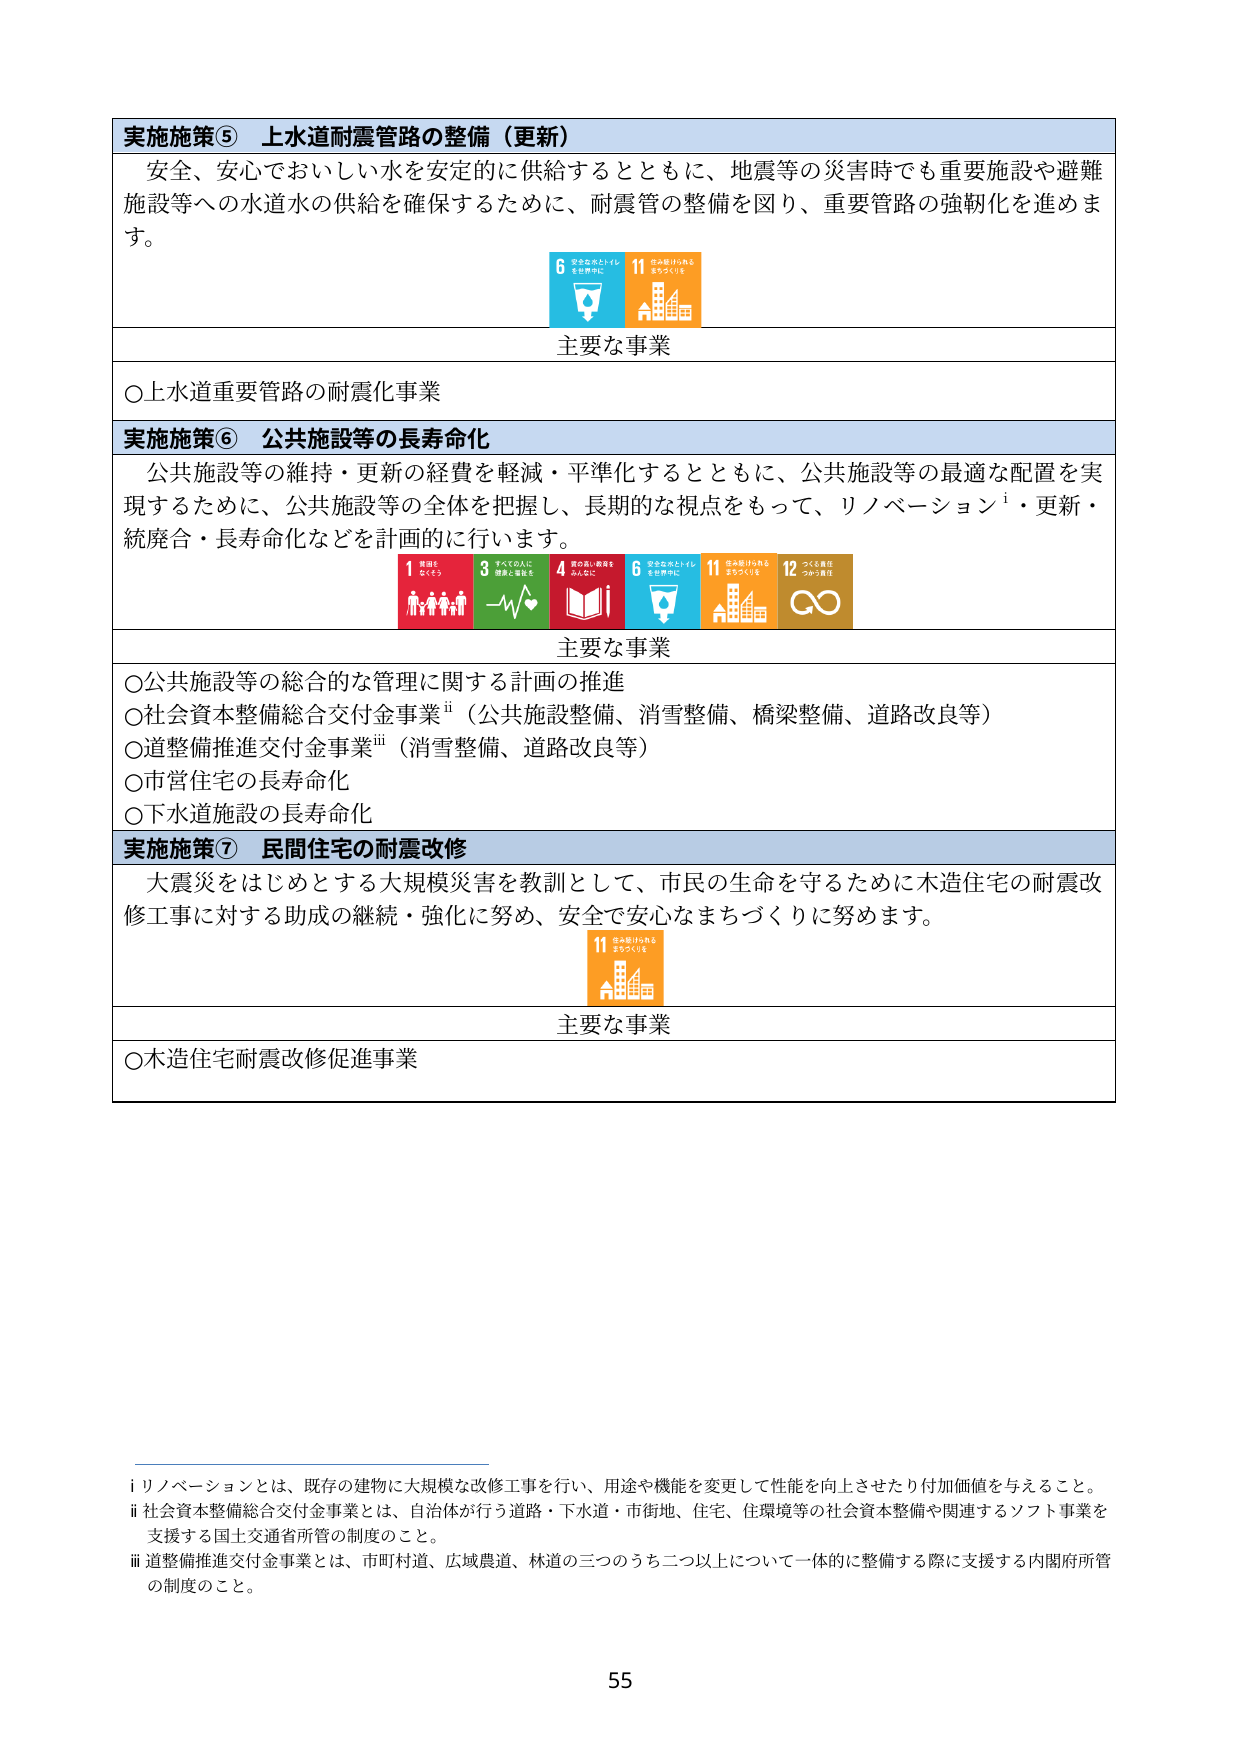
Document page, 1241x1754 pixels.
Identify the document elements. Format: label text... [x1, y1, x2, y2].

table_cell 実施施策⑦ 民間住宅の耐震改修 [113, 831, 1115, 864]
table_cell 安全、安心でおいしい水を安定的に供給するとともに、地震等の災害時でも重要施設や避難施設等への水道水の供給を確保するために、耐震管の整備を図り、重要管路の強靭化を進めます。 [113, 154, 1115, 327]
table_cell 公共施設等の維持・更新の経費を軽減・平準化するとともに、公共施設等の最適な配置を実現するために、公共施設等の全体を把握し、長期的な視点をもって、リノベーションⅰ・更新・統廃合・長寿命化などを計画的に行います。 [113, 455, 1115, 629]
table_cell ○公共施設等の総合的な管理に関する計画の推進 ○社会資本整備総合交付金事業ⅱ（公共施設整備、消雪整備、橋梁整備、道路改良等） ○道整備推進交付金事業ⅲ（消雪整備、道路改良等） ○市営住宅の長寿命化 ○下水道施設の長寿命化 [113, 664, 1115, 830]
table_cell ○木造住宅耐震改修促進事業 [113, 1041, 1115, 1101]
table_cell ○上水道重要管路の耐震化事業 [113, 362, 1115, 420]
table_cell 大震災をはじめとする大規模災害を教訓として、市民の生命を守るために木造住宅の耐震改修工事に対する助成の継続・強化に努め、安全で安心なまちづくりに努めます。 [113, 865, 1115, 1006]
table_header 実施施策⑤ 上水道耐震管路の整備（更新） [113, 119, 1115, 152]
table_cell 主要な事業 [113, 1007, 1115, 1040]
table_cell 主要な事業 [113, 630, 1115, 663]
table_cell 実施施策⑥ 公共施設等の長寿命化 [113, 421, 1115, 454]
table_cell 主要な事業 [113, 328, 1115, 361]
